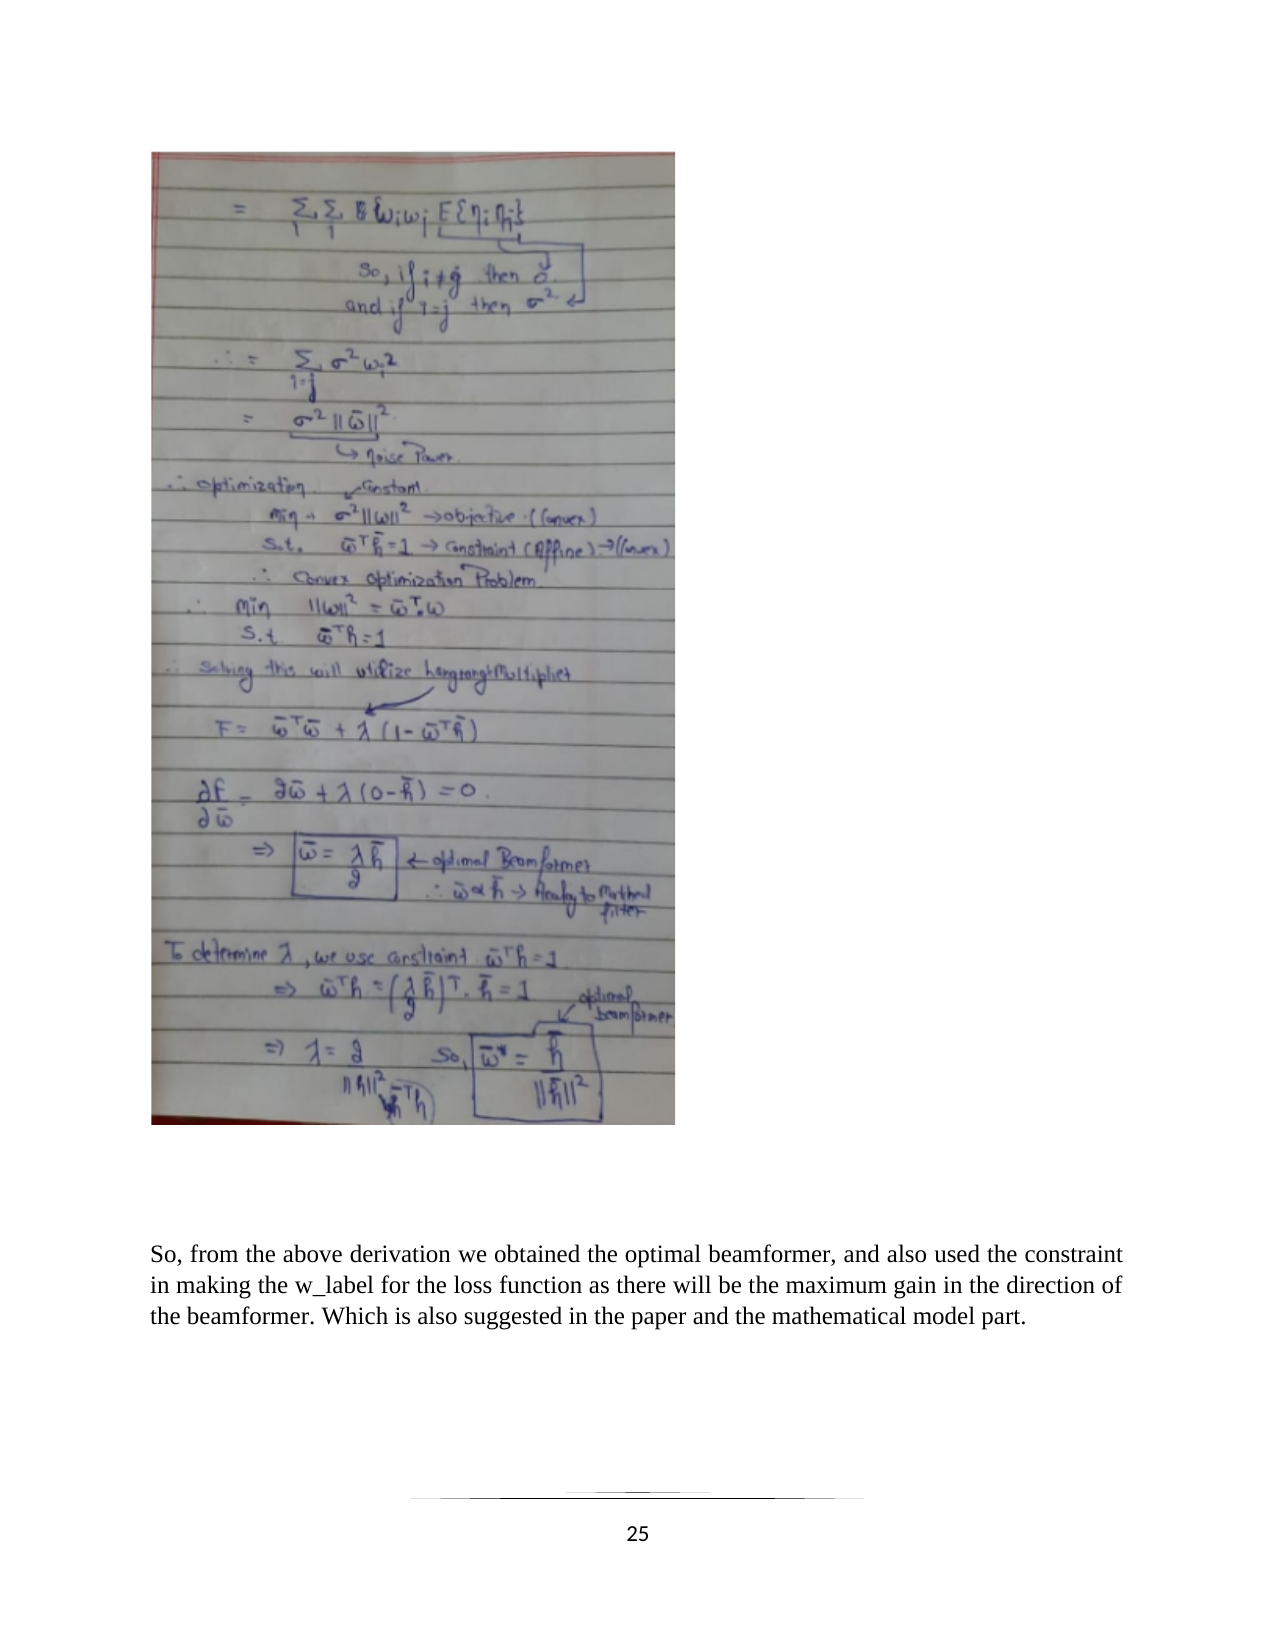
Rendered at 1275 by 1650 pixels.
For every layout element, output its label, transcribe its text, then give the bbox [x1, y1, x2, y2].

picture [150, 150, 675, 1125]
text So, from the above derivation we obtained the optimal beamformer, and also used the constraint in making the w_label for the loss function as there will be the maximum gain in the direction of the beamformer. Which is also suggested in the paper and the mathematical model part. [150, 1239, 1125, 1330]
